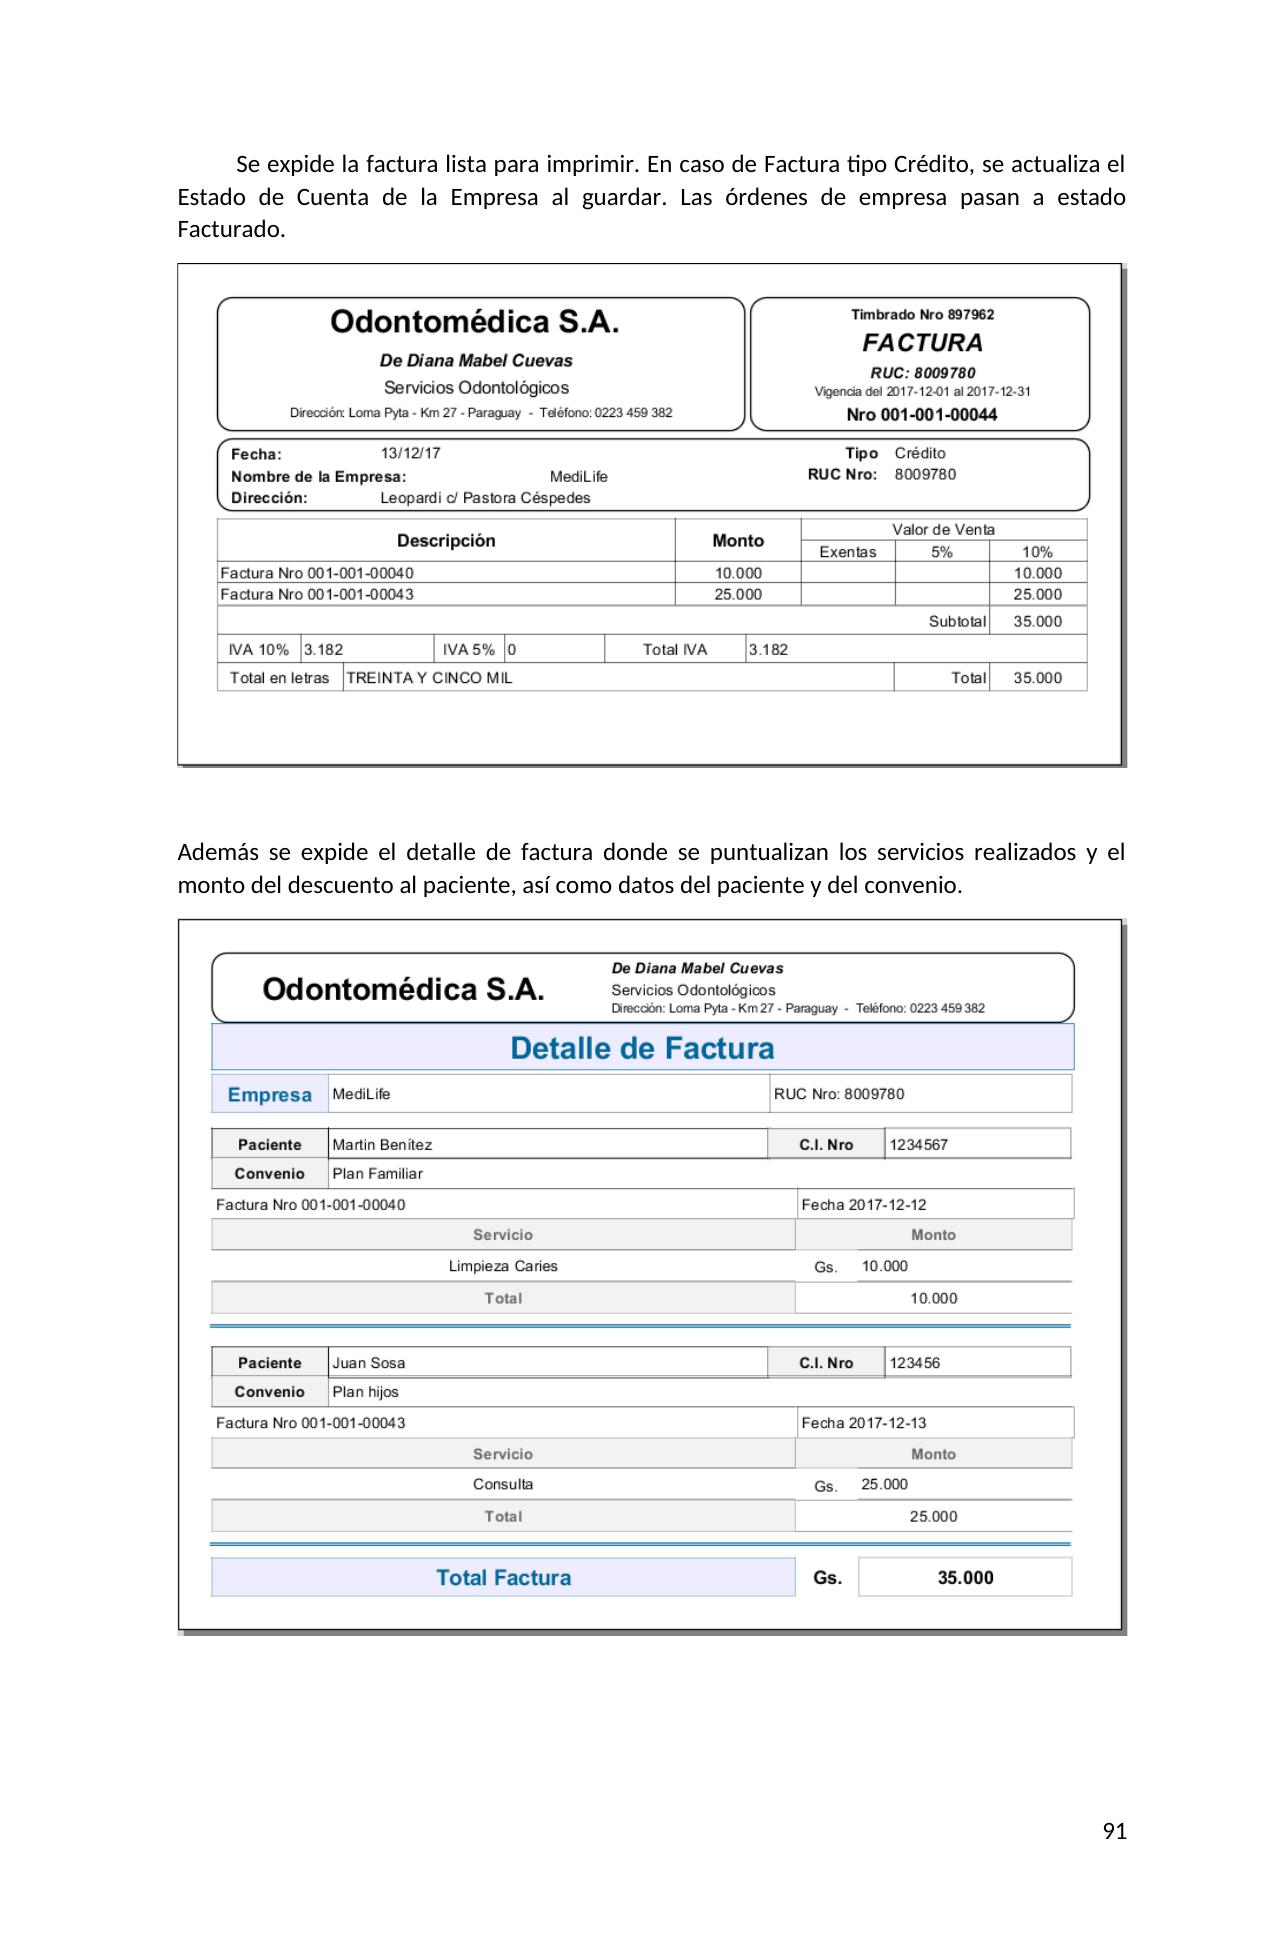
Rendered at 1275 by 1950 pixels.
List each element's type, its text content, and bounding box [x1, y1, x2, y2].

picture [177, 263, 1128, 768]
text Se expide la factura lista para imprimir. En caso de Factura tipo Crédito, se actualiza el Estado de Cuenta de la Empresa al guardar. Las órdenes de empresa pasan a estado Facturado. [177, 148, 1127, 244]
text Además se expide el detalle de factura donde se puntualizan los servicios realizados y el monto del descuento al paciente, así como datos del paciente y del convenio. [177, 836, 1127, 900]
picture [177, 918, 1128, 1636]
